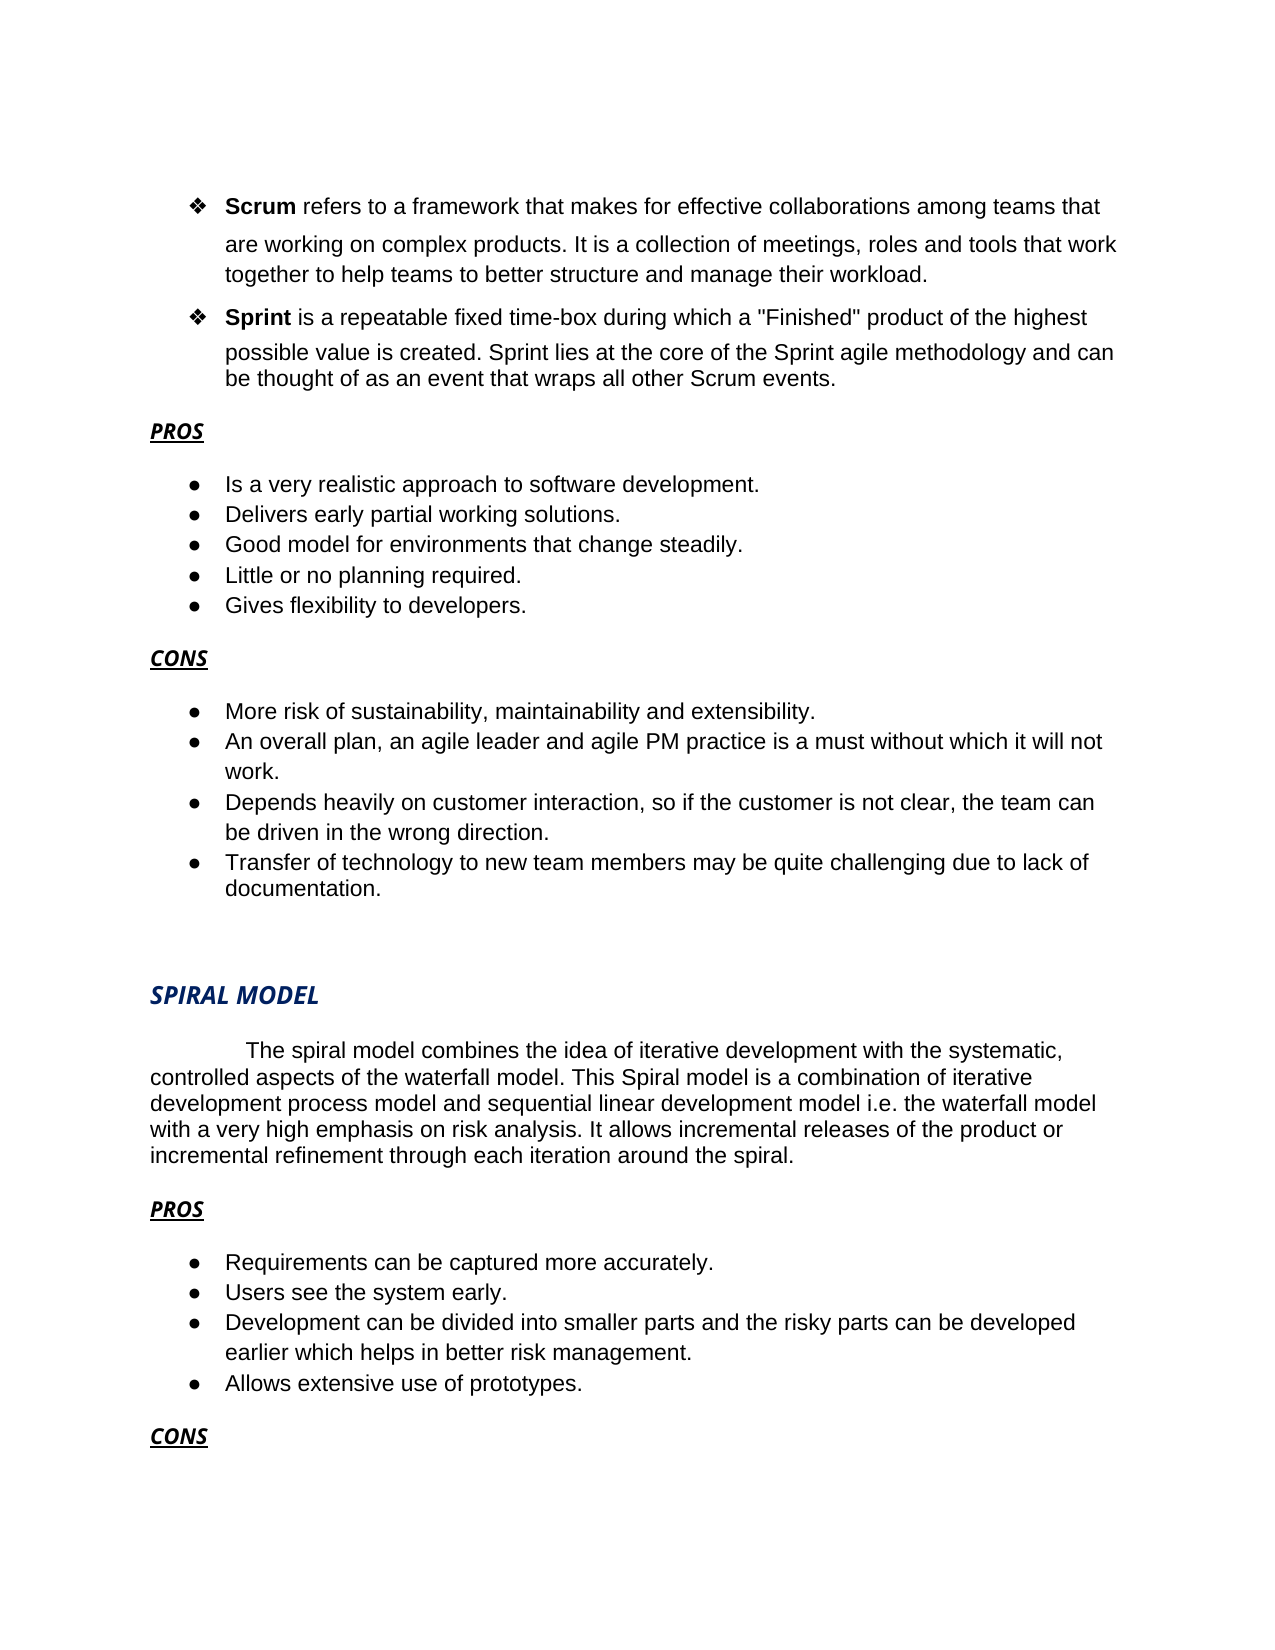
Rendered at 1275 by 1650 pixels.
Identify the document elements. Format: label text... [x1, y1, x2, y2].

list More risk of sustainability, maintainability and extensibility. [187, 698, 1125, 724]
list An overall plan, an agile leader and agile PM practice is a must without which it will not work. [187, 728, 1125, 785]
list Delivers early partial working solutions. [187, 501, 1125, 527]
list Sprint is a repeatable fixed time-box during which a "Finished" product of the highest possible value is created. Sprint lies at the core of the Sprint agile methodology and can be thought of as an event that wraps all other Scrum events. [187, 291, 1125, 391]
list Is a very realistic approach to software development. [187, 471, 1125, 497]
list Scrum refers to a framework that makes for effective collaborations among teams that are working on complex products. It is a collection of meetings, roles and tools that work together to help teams to better structure and manage their workload. [187, 180, 1125, 288]
list Transfer of technology to new team members may be quite challenging due to lack of documentation. [187, 849, 1125, 902]
list Requirements can be captured more accurately. [187, 1249, 1125, 1275]
list Good model for environments that change steadily. [187, 531, 1125, 558]
list Development can be divided into smaller parts and the risky parts can be developed earlier which helps in better risk management. [187, 1309, 1125, 1366]
list Allows extensive use of prototypes. [187, 1369, 1125, 1396]
text PROS [150, 416, 1125, 446]
text CONS [150, 1421, 1125, 1451]
list Depends heavily on customer interaction, so if the customer is not clear, the team can be driven in the wrong direction. [187, 788, 1125, 845]
list Gives flexibility to developers. [187, 592, 1125, 618]
text CONS [150, 643, 1125, 673]
text PROS [150, 1194, 1125, 1224]
list Users see the system early. [187, 1279, 1125, 1305]
text SPIRAL MODEL [150, 978, 1125, 1012]
text The spiral model combines the idea of iterative development with the systematic, controlled aspects of the waterfall model. This Spiral model is a combination of iterative development process model and sequential linear development model i.e. the waterfall model with a very high emphasis on risk analysis. It allows incremental releases of the product or incremental refinement through each iteration around the spiral. [150, 1037, 1125, 1169]
list Little or no planning required. [187, 562, 1125, 588]
